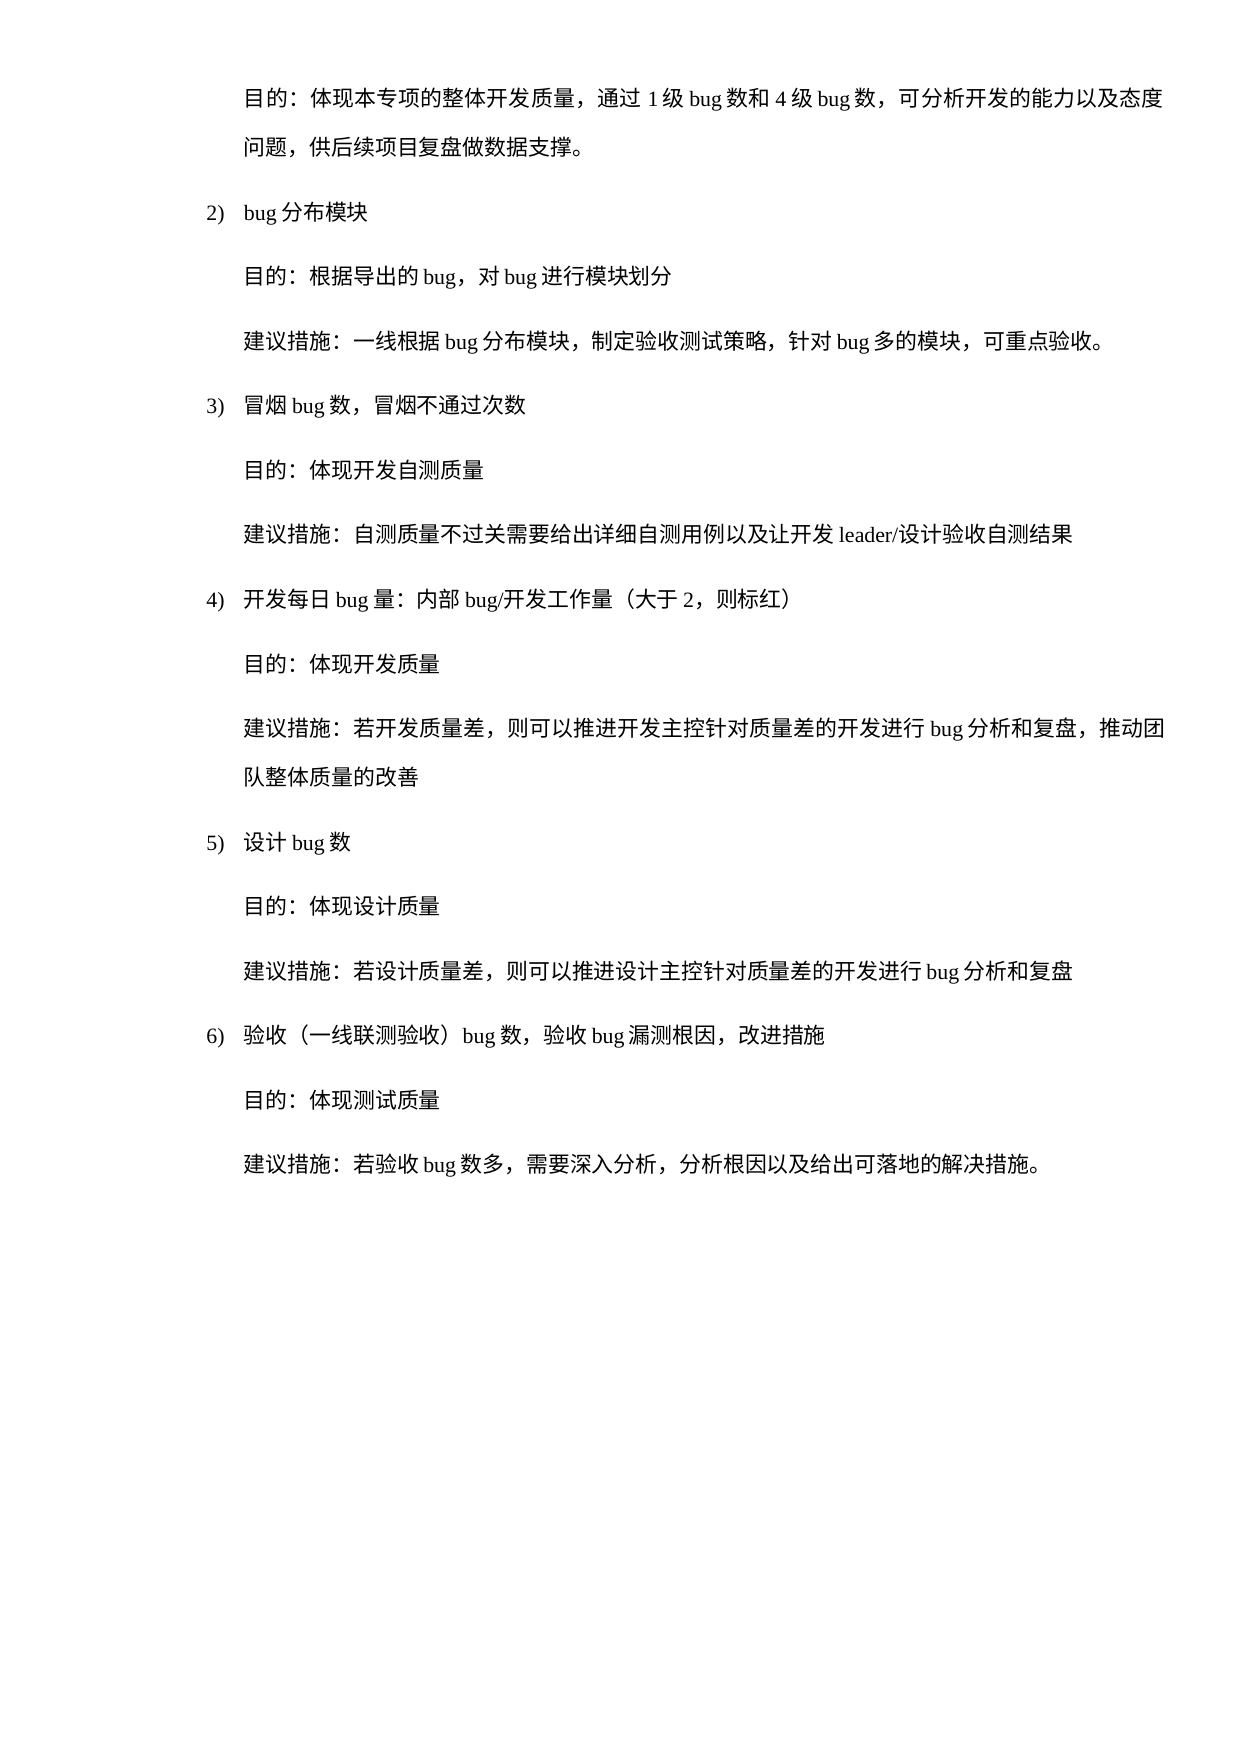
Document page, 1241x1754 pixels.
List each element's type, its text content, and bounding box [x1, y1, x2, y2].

list 冒烟bug数，冒烟不通过次数 [206, 388, 1165, 420]
text 目的：根据导出的bug，对bug进行模块划分 [244, 259, 1165, 291]
list 设计bug数 [206, 824, 1165, 857]
text 建议措施：一线根据bug分布模块，制定验收测试策略，针对bug多的模块，可重点验收。 [244, 323, 1165, 356]
text 目的：体现开发质量 [244, 646, 1165, 679]
text 建议措施：若设计质量差，则可以推进设计主控针对质量差的开发进行bug分析和复盘 [244, 953, 1165, 986]
text 目的：体现测试质量 [244, 1082, 1165, 1115]
text 建议措施：自测质量不过关需要给出详细自测用例以及让开发leader/设计验收自测结果 [244, 517, 1165, 549]
list bug分布模块 [206, 194, 1165, 227]
text 目的：体现本专项的整体开发质量，通过1级bug数和4级bug数，可分析开发的能力以及态度问题，供后续项目复盘做数据支撑。 [244, 81, 1165, 162]
text 建议措施：若验收bug数多，需要深入分析，分析根因以及给出可落地的解决措施。 [244, 1147, 1165, 1179]
list 验收（一线联测验收）bug数，验收bug漏测根因，改进措施 [206, 1018, 1165, 1050]
text 建议措施：若开发质量差，则可以推进开发主控针对质量差的开发进行bug分析和复盘，推动团队整体质量的改善 [244, 711, 1165, 792]
text 目的：体现设计质量 [244, 889, 1165, 921]
text 目的：体现开发自测质量 [244, 452, 1165, 485]
list 开发每日bug量：内部bug/开发工作量（大于2，则标红） [206, 582, 1165, 614]
